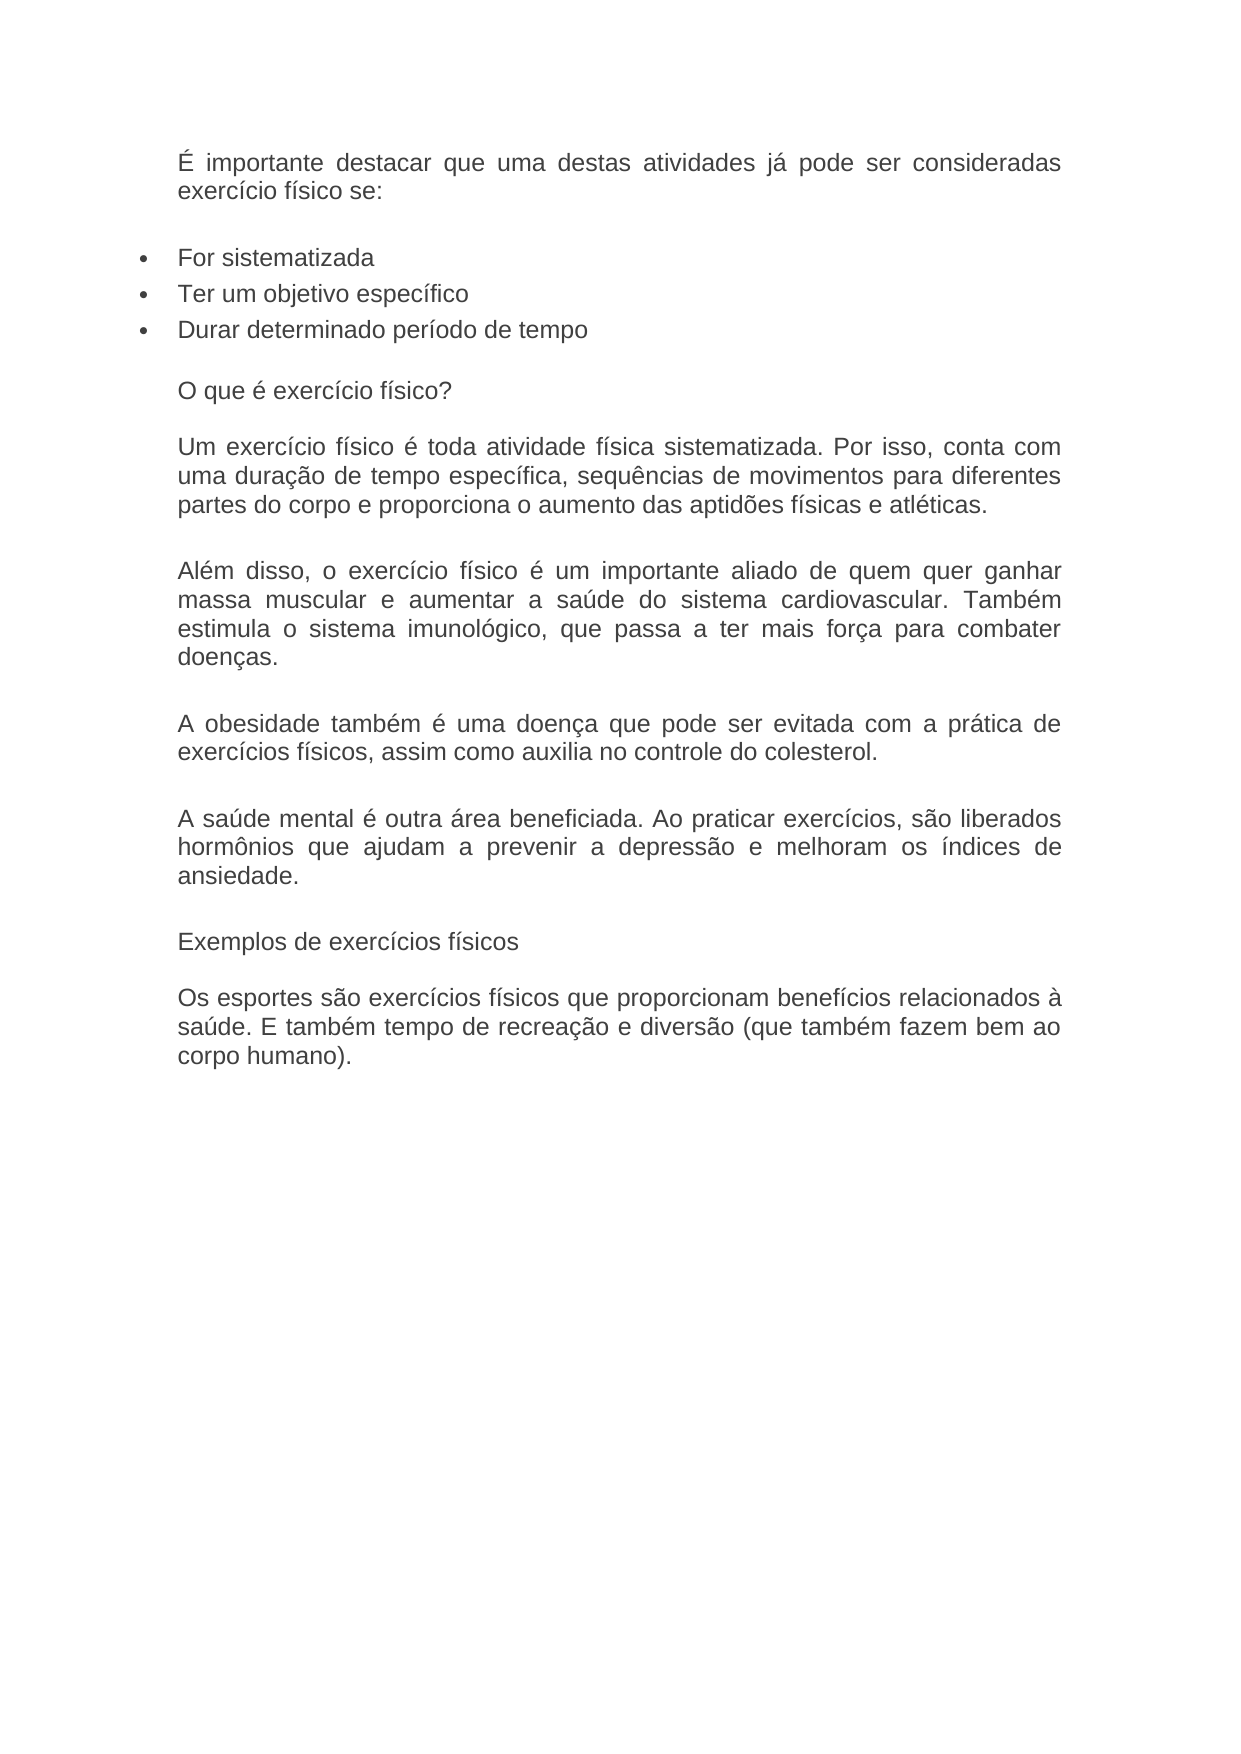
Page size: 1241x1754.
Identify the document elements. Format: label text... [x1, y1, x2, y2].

text Um exercício físico é toda atividade física sistematizada. Por isso, conta com uma duração de tempo específica, sequências de movimentos para diferentes partes do corpo e proporciona o aumento das aptidões físicas e atléticas. [177, 432, 1063, 519]
subtitle Exemplos de exercícios físicos [177, 927, 1063, 956]
text Além disso, o exercício físico é um importante aliado de quem quer ganhar massa muscular e aumentar a saúde do sistema cardiovascular. Também estimula o sistema imunológico, que passa a ter mais força para combater doenças. [177, 556, 1063, 671]
list For sistematizada [140, 243, 1063, 271]
list Ter um objetivo específico [140, 279, 1063, 308]
list Durar determinado período de tempo [140, 315, 1063, 344]
text A saúde mental é outra área beneficiada. Ao praticar exercícios, são liberados hormônios que ajudam a prevenir a depressão e melhoram os índices de ansiedade. [177, 804, 1063, 890]
text A obesidade também é uma doença que pode ser evitada com a prática de exercícios físicos, assim como auxilia no controle do colesterol. [177, 709, 1063, 766]
text Os esportes são exercícios físicos que proporcionam benefícios relacionados à saúde. E também tempo de recreação e diversão (que também fazem bem ao corpo humano). [177, 983, 1063, 1070]
text É importante destacar que uma destas atividades já pode ser consideradas exercício físico se: [177, 148, 1063, 205]
subtitle O que é exercício físico? [177, 376, 1063, 405]
